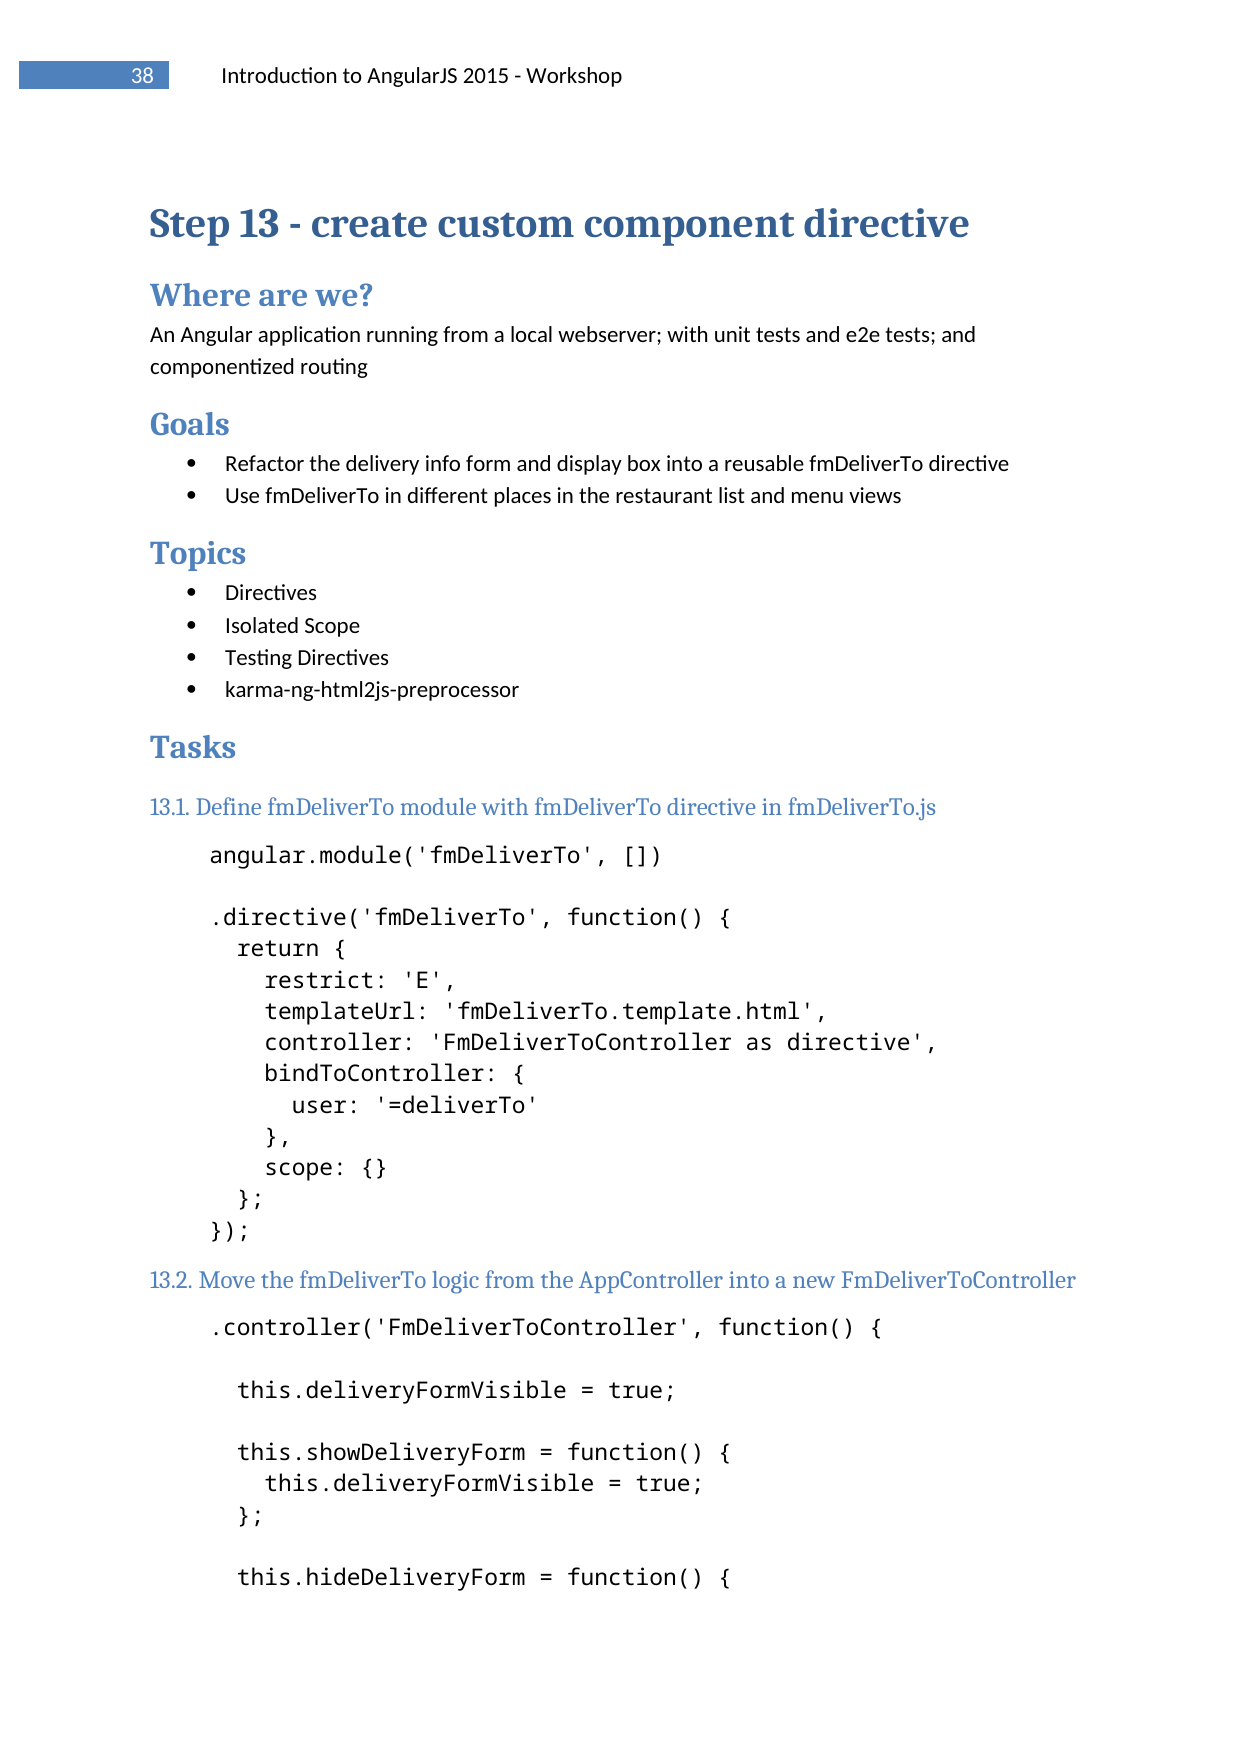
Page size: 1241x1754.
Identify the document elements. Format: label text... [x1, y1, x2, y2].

subtitle Goals [150, 405, 1090, 443]
text }); [209, 1213, 1090, 1245]
text }; [209, 1182, 1090, 1213]
text restrict: 'E', [209, 963, 1090, 995]
text this.hideDeliveryForm = function() { [209, 1561, 1090, 1592]
list Refactor the delivery info form and display box into a reusable fmDeliverTo directive [187, 449, 1090, 477]
list Use fmDeliverTo in different places in the restaurant list and menu views [187, 481, 1090, 509]
text this.deliveryFormVisible = true; [209, 1467, 1090, 1499]
subtitle Topics [150, 534, 1090, 573]
text }, [209, 1120, 1090, 1151]
subtitle create custom component directive [150, 200, 1090, 248]
text templateUrl: 'fmDeliverTo.template.html', [209, 995, 1090, 1026]
list Testing Directives [187, 643, 1090, 671]
text controller: 'FmDeliverToController as directive', [209, 1026, 1090, 1057]
text .directive('fmDeliverTo', function() { [209, 901, 1090, 932]
text this.showDeliveryForm = function() { [209, 1436, 1090, 1467]
text }; [209, 1499, 1090, 1530]
subtitle Define fmDeliverTo module with fmDeliverTo directive in fmDeliverTo.js [150, 793, 1090, 822]
text this.deliveryFormVisible = true; [209, 1374, 1090, 1405]
text return { [209, 932, 1090, 963]
subtitle Tasks [150, 728, 1090, 766]
list Isolated Scope [187, 611, 1090, 639]
list karma-ng-html2js-preprocessor [187, 675, 1090, 703]
text .controller('FmDeliverToController', function() { [209, 1311, 1090, 1342]
subtitle Where are we? [150, 276, 1090, 314]
subtitle Move the fmDeliverTo logic from the AppController into a new FmDeliverToController [150, 1266, 1090, 1294]
text An Angular application running from a local webserver; with unit tests and e2e tests; and componentized routing [150, 320, 1090, 380]
list Directives [187, 578, 1090, 607]
text user: '=deliverTo' [209, 1088, 1090, 1120]
text bindToController: { [209, 1057, 1090, 1088]
text angular.module('fmDeliverTo', []) [209, 838, 1090, 870]
text scope: {} [209, 1151, 1090, 1182]
